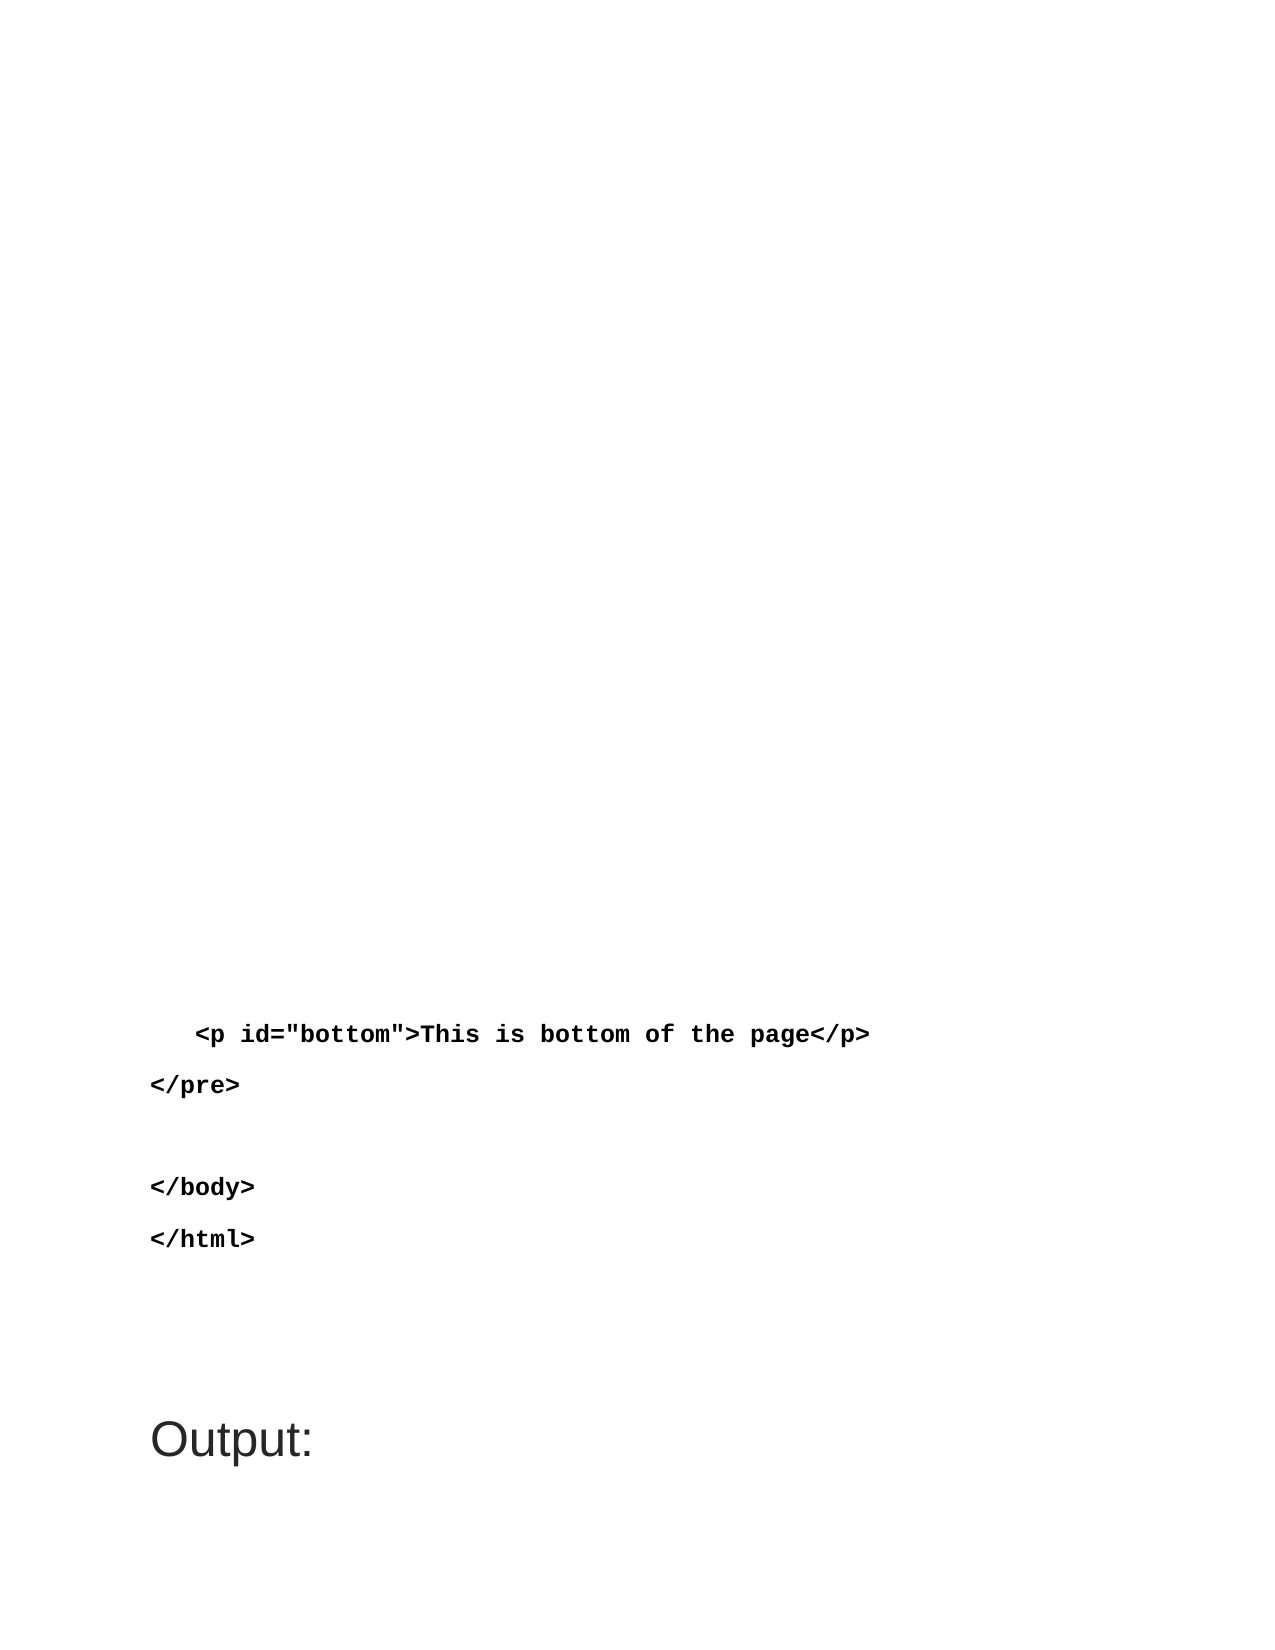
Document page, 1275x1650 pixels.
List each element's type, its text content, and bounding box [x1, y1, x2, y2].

text </pre> [150, 1072, 1125, 1101]
text Output: [150, 1409, 1125, 1467]
text <p id="bottom">This is bottom of the page</p> [150, 1021, 1125, 1049]
text </body> [150, 1175, 1125, 1203]
text </html> [150, 1226, 1125, 1254]
